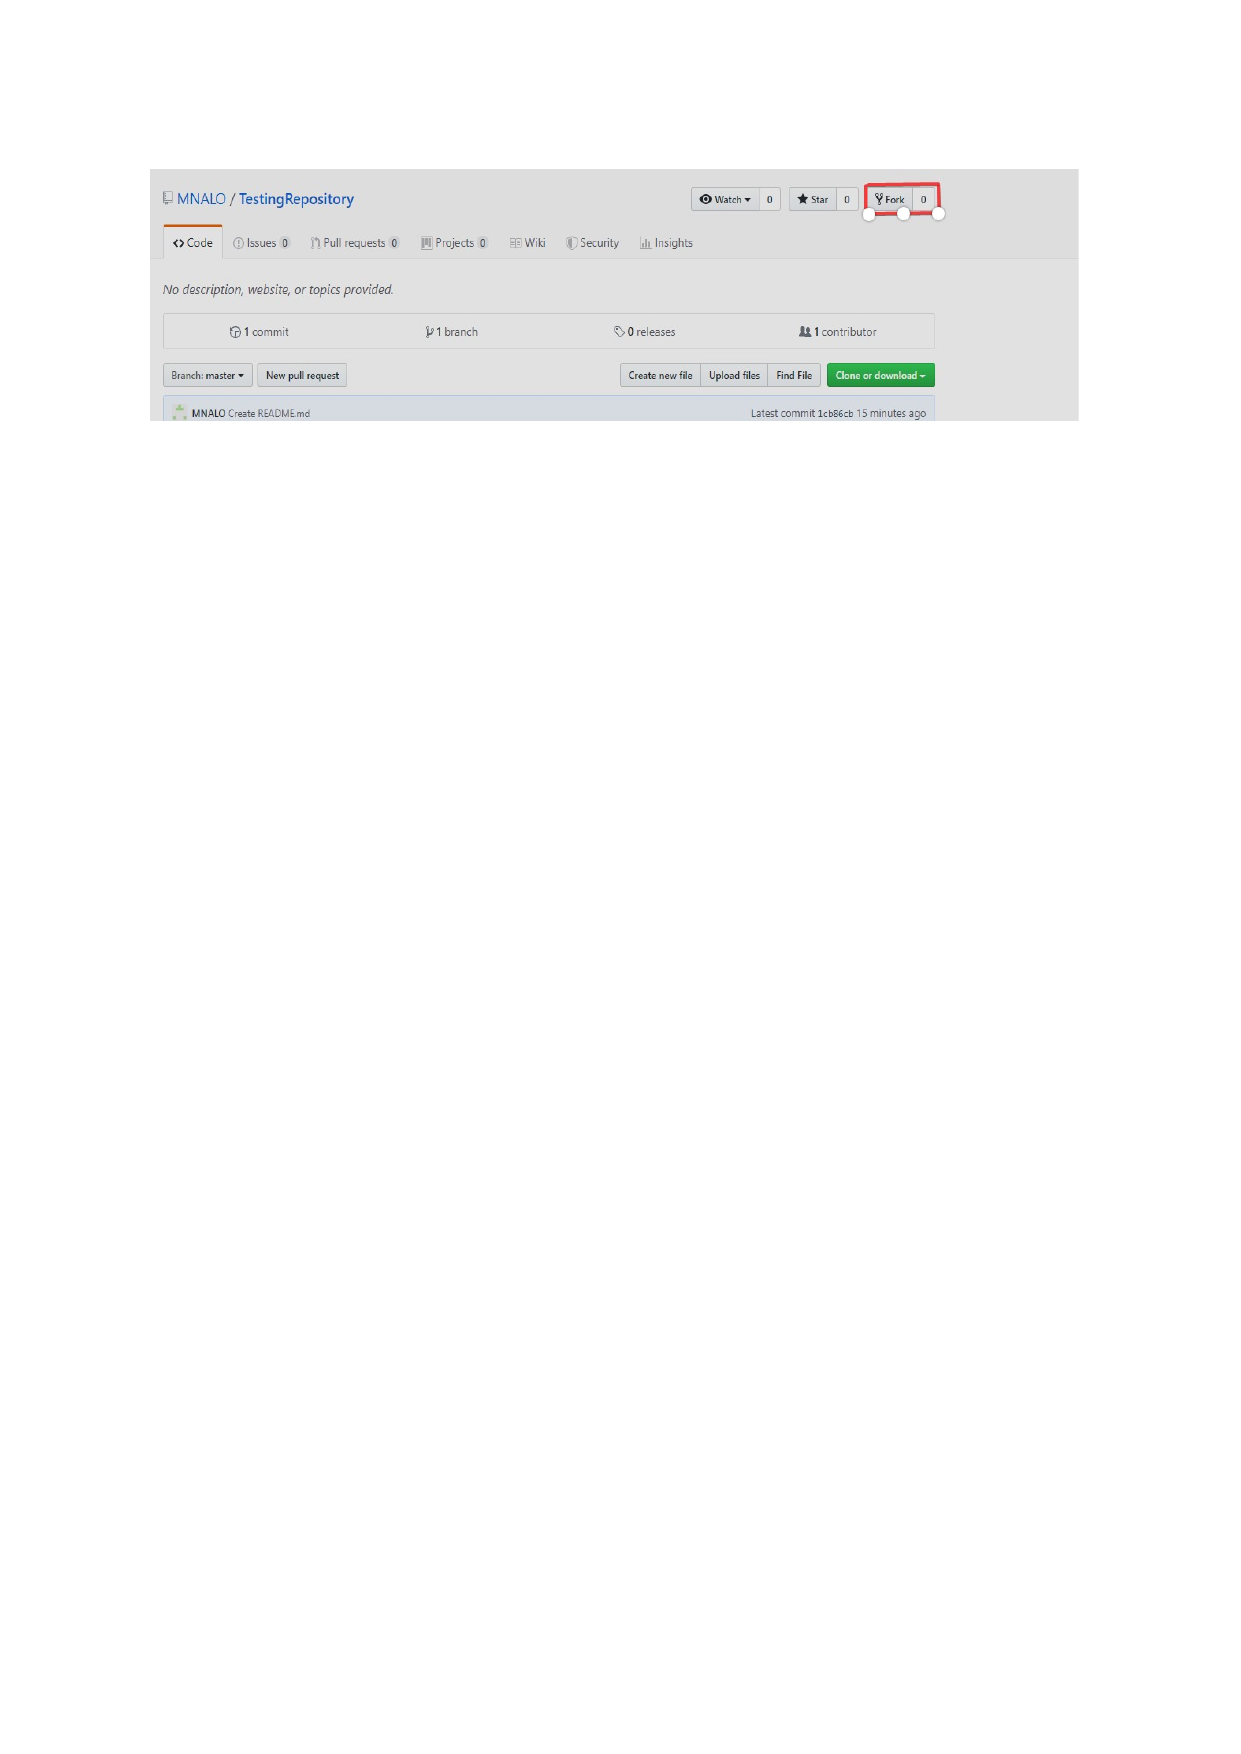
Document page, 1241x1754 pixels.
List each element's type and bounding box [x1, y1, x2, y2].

picture [150, 169, 1079, 421]
